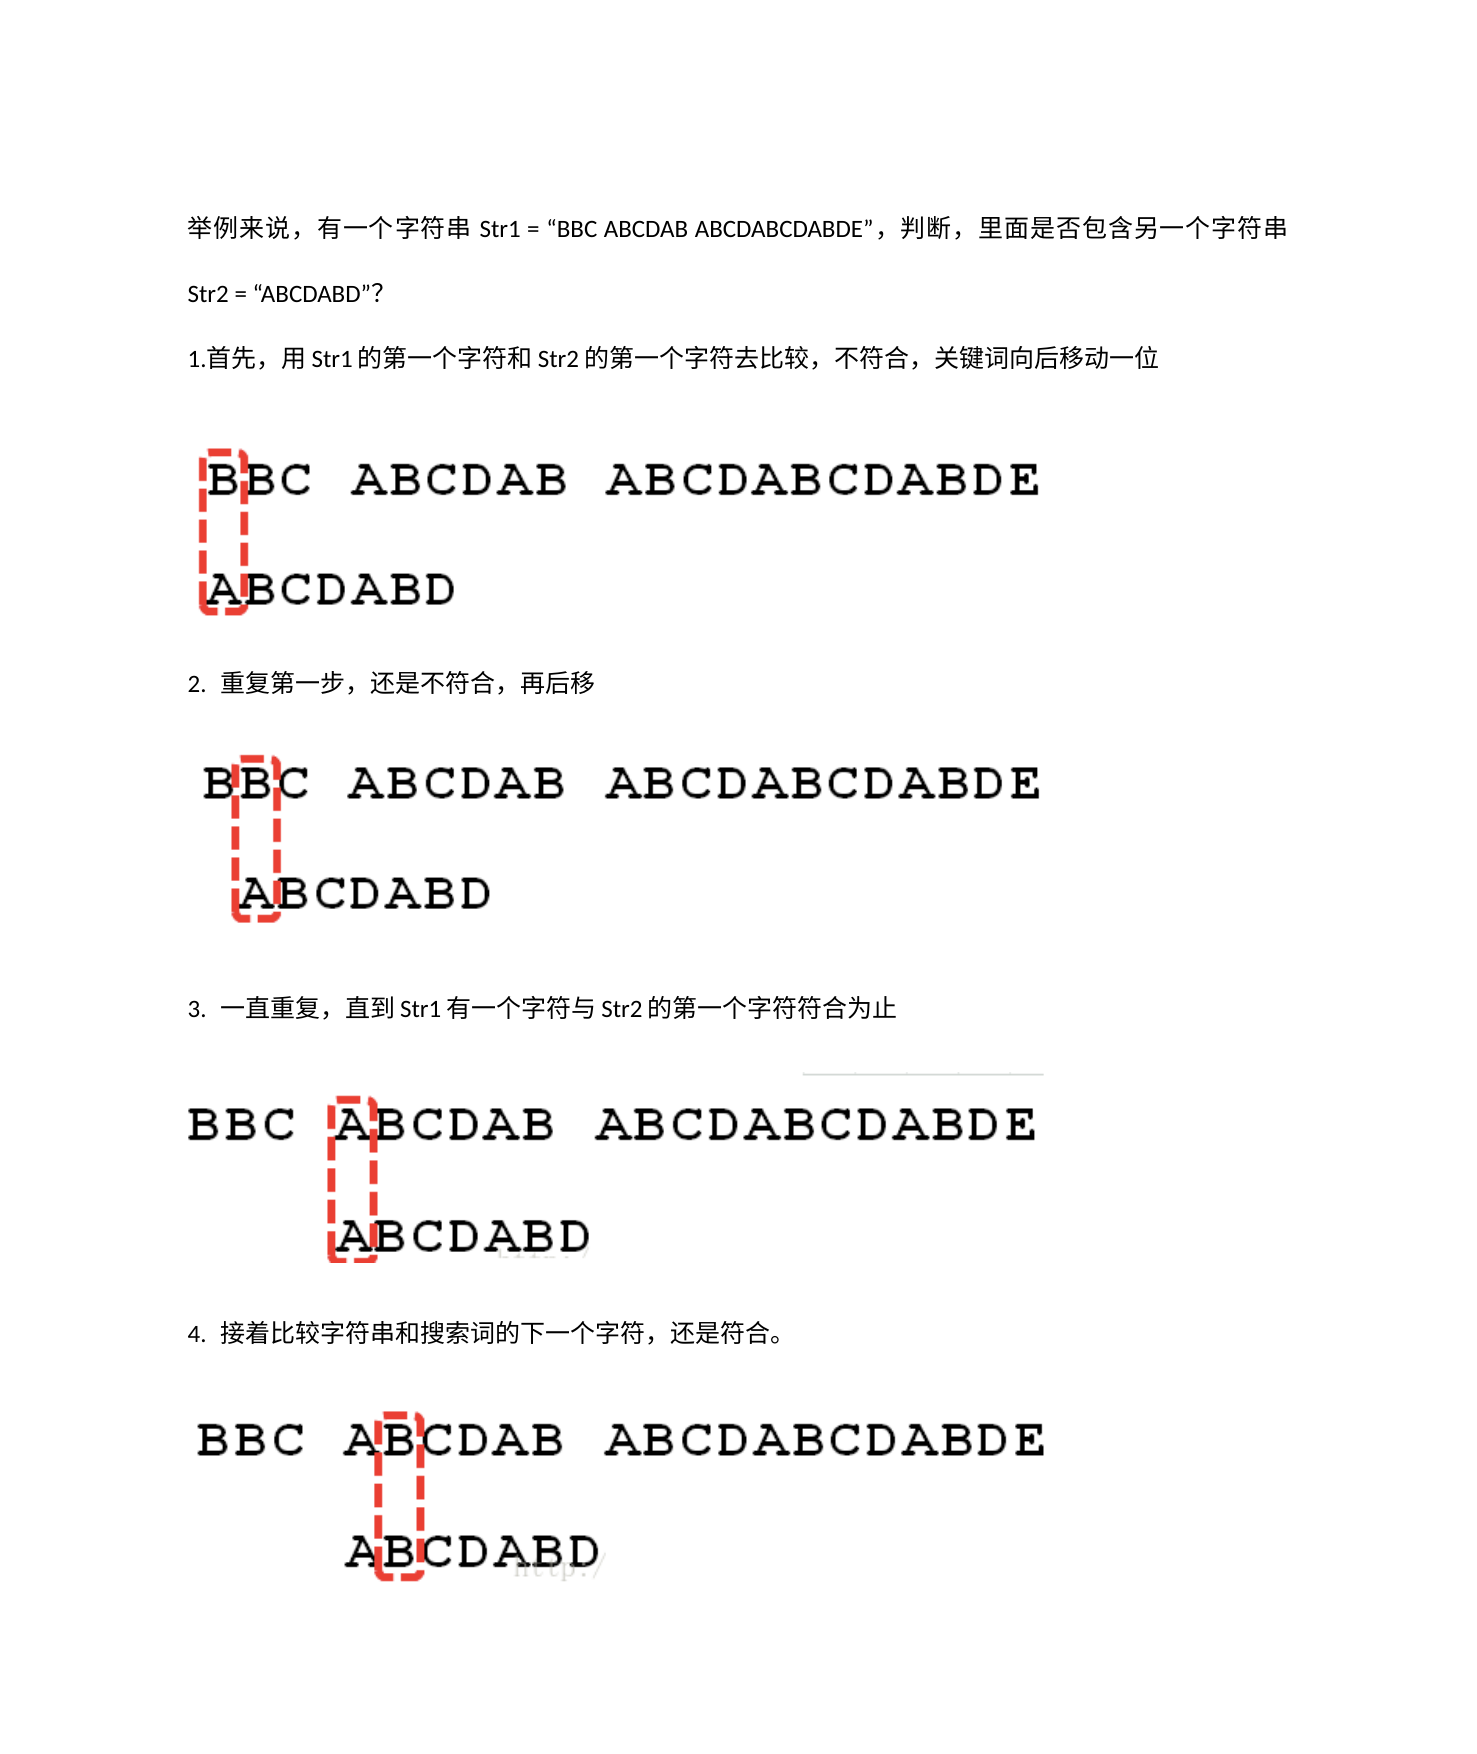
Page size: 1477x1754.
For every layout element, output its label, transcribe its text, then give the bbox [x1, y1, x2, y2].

list 接着比较字符串和搜索词的下一个字符，还是符合。 [187, 1299, 1289, 1364]
picture [187, 1072, 1044, 1263]
list 重复第一步，还是不符合，再后移 [187, 649, 1289, 714]
text 1.首先，用Str1的第一个字符和Str2的第一个字符去比较，不符合，关键词向后移动一位 [187, 324, 1289, 389]
picture [187, 1397, 1050, 1583]
text 举例来说，有一个字符串 Str1 = “BBC ABCDAB ABCDABCDABDE”，判断，里面是否包含另一个字符串 Str2 = “ABCDABD”？ [187, 194, 1289, 324]
list 一直重复，直到Str1有一个字符与Str2的第一个字符符合为止 [187, 974, 1289, 1039]
picture [187, 422, 1052, 628]
picture [187, 747, 1053, 926]
